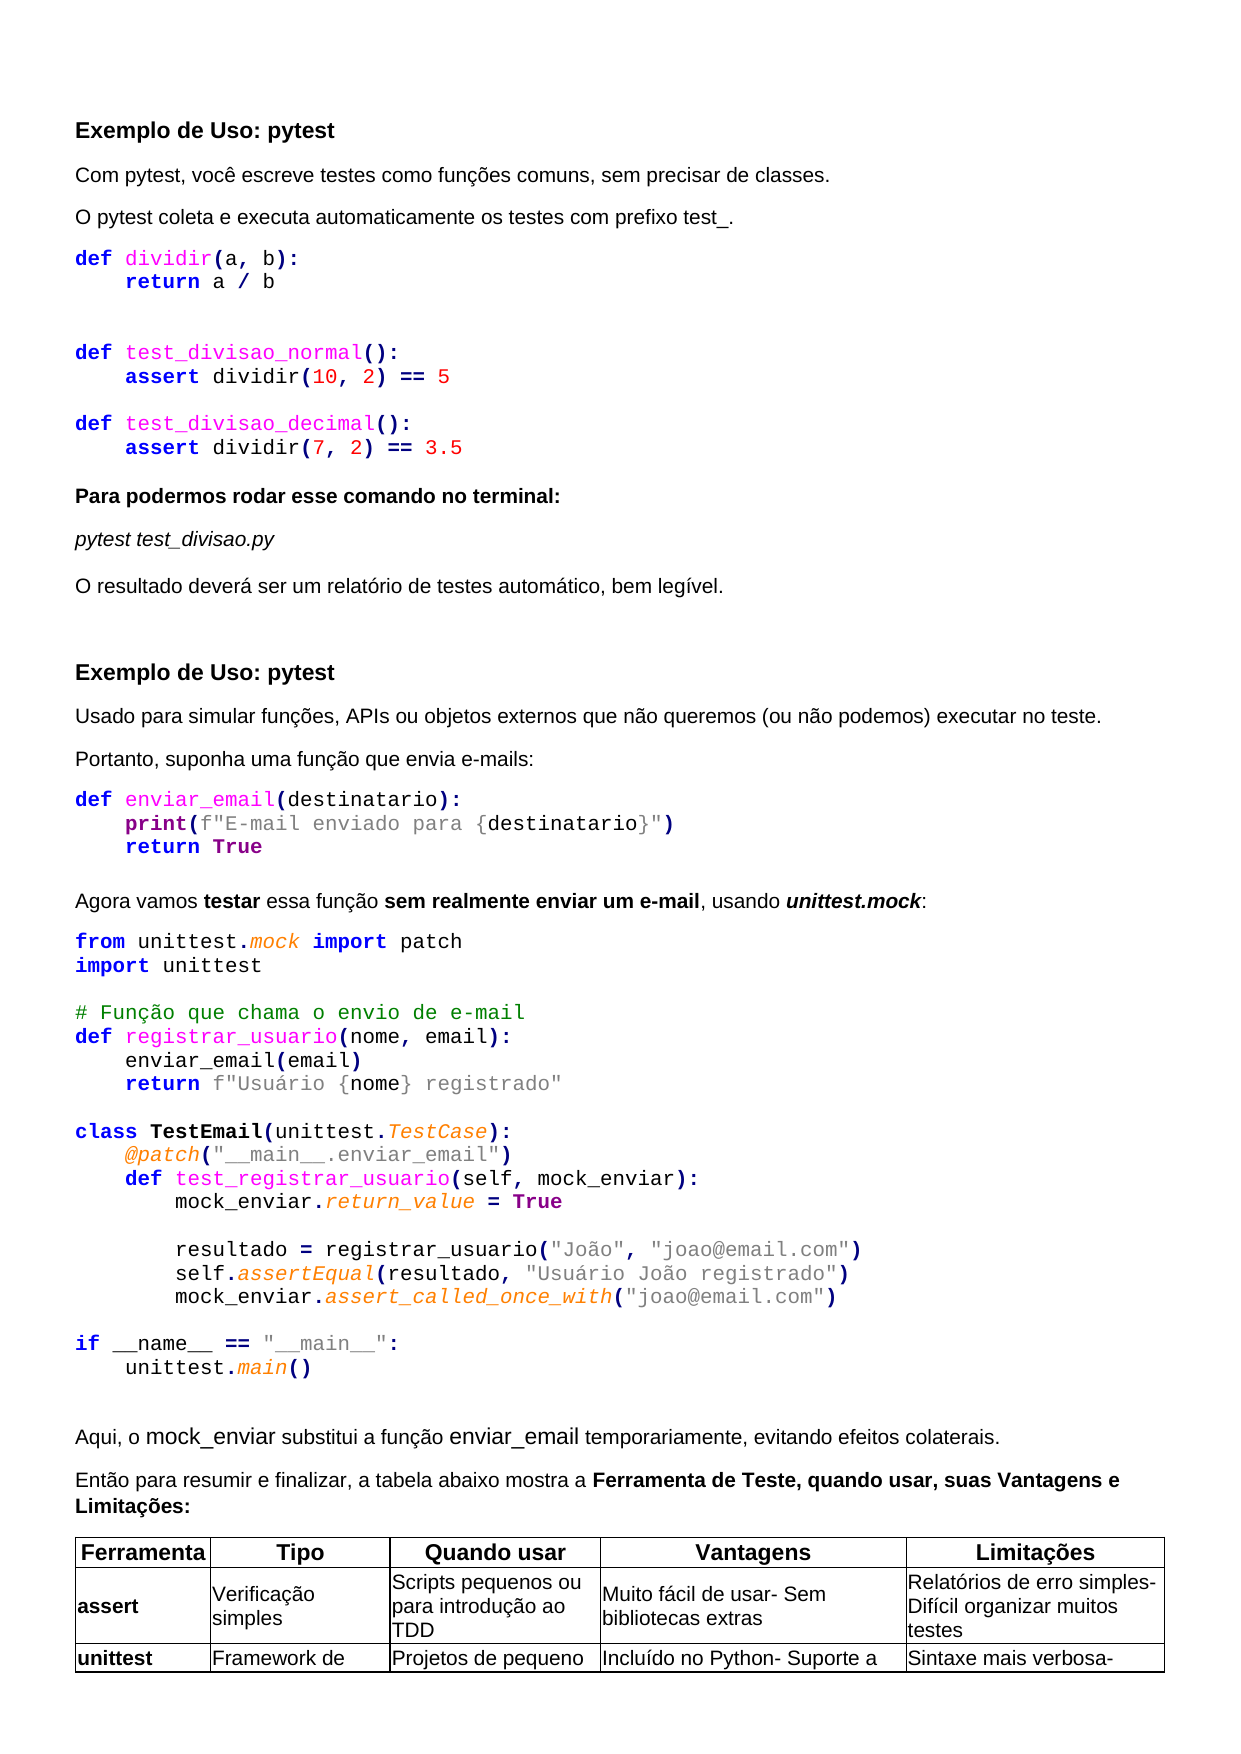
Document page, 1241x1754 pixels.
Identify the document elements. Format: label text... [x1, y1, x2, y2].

text def test_divisao_decimal(): [75, 413, 1165, 437]
text # Função que chama o envio de e-mail [75, 1002, 1165, 1026]
text unittest.main() [75, 1357, 1165, 1381]
text enviar_email(email) [75, 1050, 1165, 1073]
text mock_enviar.assert_called_once_with("joao@email.com") [75, 1286, 1165, 1310]
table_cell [601, 1644, 906, 1671]
text pytest test_divisao.py [75, 527, 1165, 551]
table_cell Relatórios de erro simples- Difícil organizar muitos testes [907, 1568, 1164, 1643]
text Para podermos rodar esse comando no terminal: [75, 484, 1165, 508]
text import unittest [75, 955, 1165, 979]
text from unittest.mock import patch [75, 931, 1165, 955]
text Exemplo de Uso: pytest [75, 117, 1165, 144]
text def enviar_email(destinatario): [75, 789, 1165, 813]
table_header Tipo [211, 1538, 389, 1567]
text Agora vamos testar essa função sem realmente enviar um e-mail, usando unittest.mock: [75, 889, 1165, 913]
text def dividir(a, b): [75, 248, 1165, 271]
text O resultado deverá ser um relatório de testes automático, bem legível. [75, 574, 1165, 598]
table_cell Framework de testes [211, 1644, 389, 1671]
text assert dividir(7, 2) == 3.5 [75, 437, 1165, 460]
text def test_divisao_normal(): [75, 342, 1165, 366]
text assert dividir(10, 2) == 5 [75, 366, 1165, 389]
text @patch("__main__.enviar_email") [75, 1144, 1165, 1168]
table_header Limitações [907, 1538, 1164, 1567]
table_cell Scripts pequenos ou para introdução ao TDD [391, 1568, 600, 1643]
text O pytest coleta e executa automaticamente os testes com prefixo test_. [75, 205, 1165, 229]
table_cell Muito fácil de usar- Sem bibliotecas extras [601, 1568, 906, 1643]
text class TestEmail(unittest.TestCase): [75, 1121, 1165, 1144]
table_cell unittest [76, 1644, 210, 1671]
text return True [75, 837, 1165, 860]
text def test_registrar_usuario(self, mock_enviar): [75, 1168, 1165, 1192]
text Com pytest, você escreve testes como funções comuns, sem precisar de classes. [75, 163, 1165, 187]
text resultado = registrar_usuario("João", "joao@email.com") [75, 1239, 1165, 1262]
text mock_enviar.return_value = True [75, 1192, 1165, 1215]
text Portanto, suponha uma função que envia e-mails: [75, 747, 1165, 771]
table_header Vantagens [601, 1538, 906, 1567]
text Então para resumir e finalizar, a tabela abaixo mostra a Ferramenta de Teste, quando usar, suas Vantagens e Limitações: [75, 1468, 1165, 1518]
text print(f"E-mail enviado para {destinatario}") [75, 813, 1165, 837]
text def registrar_usuario(nome, email): [75, 1026, 1165, 1050]
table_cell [391, 1644, 600, 1671]
table_header Quando usar [391, 1538, 600, 1567]
text return f"Usuário {nome} registrado" [75, 1073, 1165, 1097]
text Exemplo de Uso: pytest [75, 659, 1165, 686]
text if __name__ == "__main__": [75, 1333, 1165, 1357]
table_header Ferramenta [76, 1538, 210, 1567]
text Usado para simular funções, APIs ou objetos externos que não queremos (ou não podemos) executar no teste. [75, 704, 1165, 728]
text return a / b [75, 271, 1165, 295]
text self.assertEqual(resultado, "Usuário João registrado") [75, 1262, 1165, 1286]
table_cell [907, 1644, 1164, 1671]
table_cell assert [76, 1568, 210, 1643]
text Aqui, o mock_enviar substitui a função enviar_email temporariamente, evitando efeitos colaterais. [75, 1423, 1165, 1449]
table_cell Verificação simples [211, 1568, 389, 1643]
